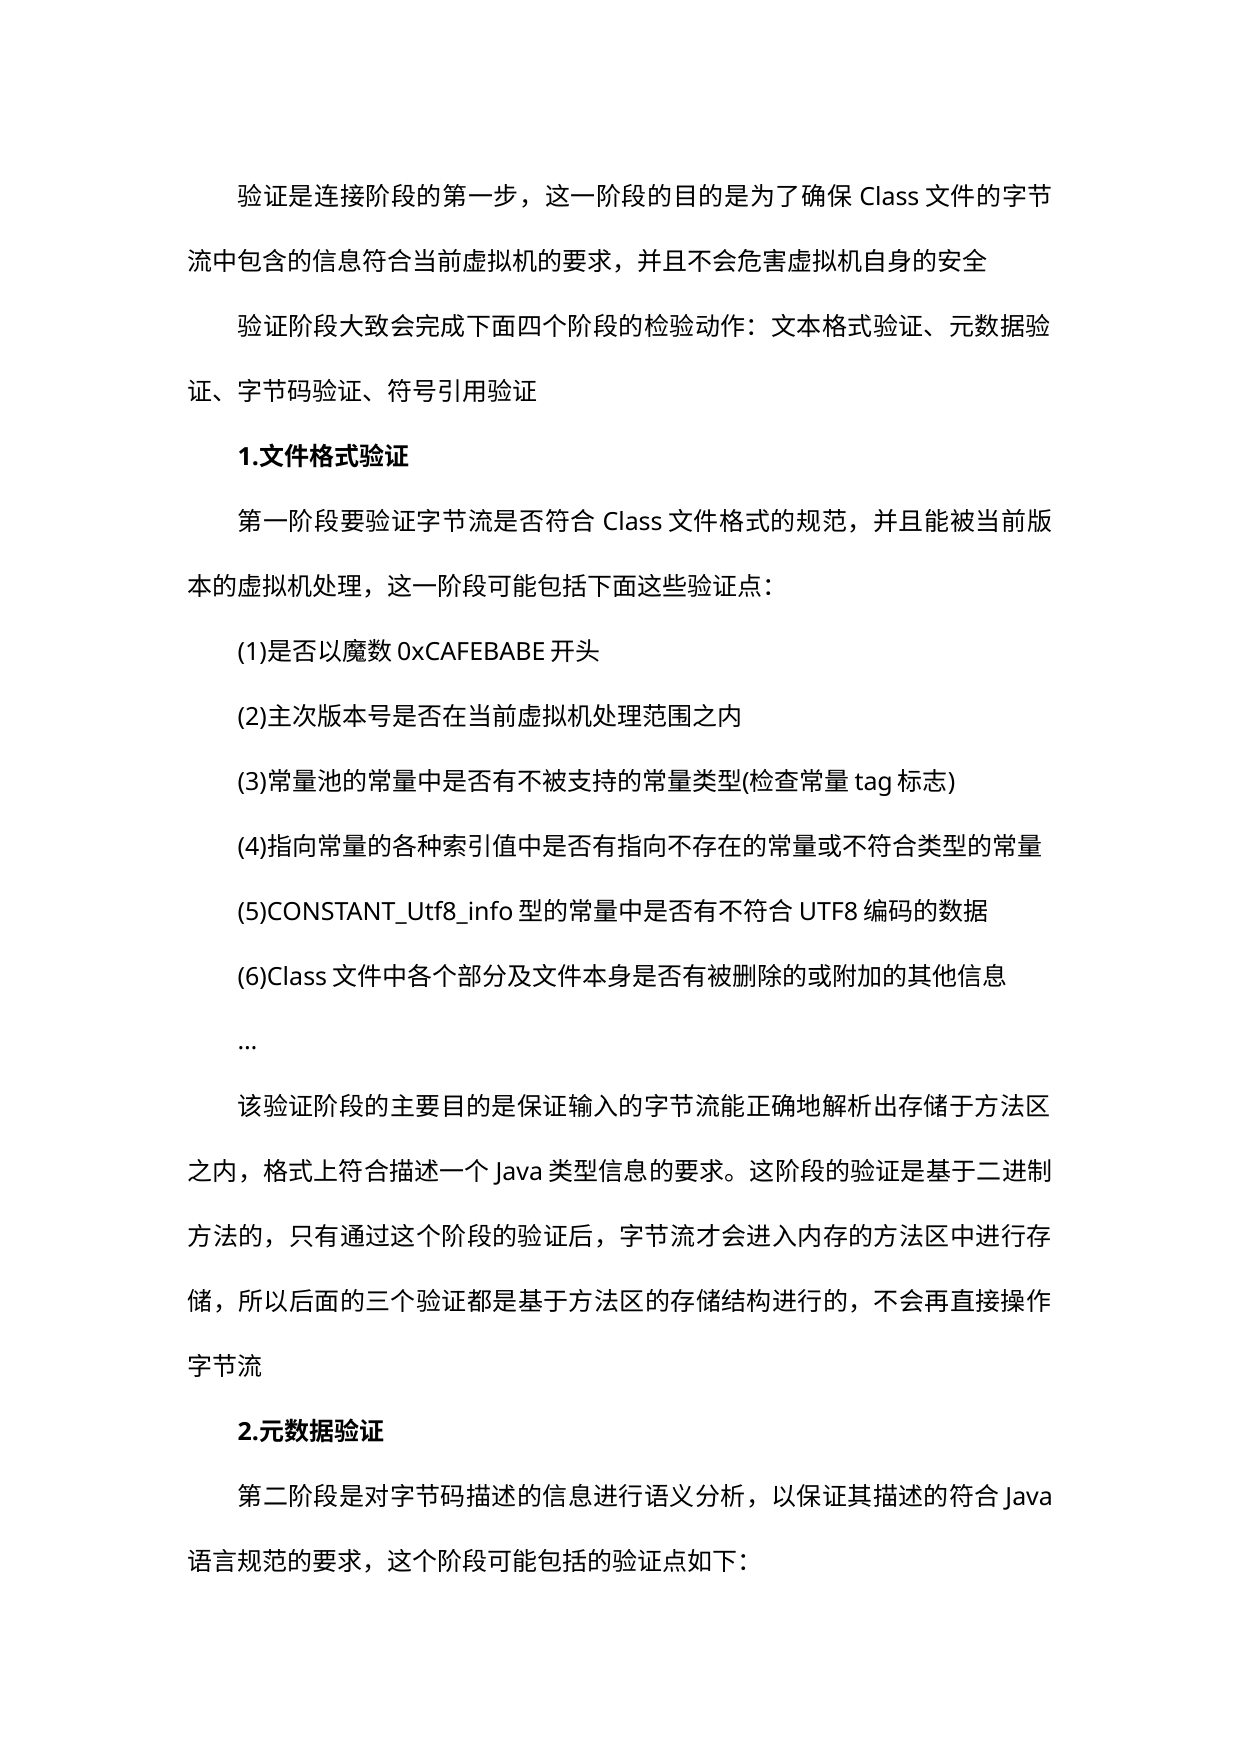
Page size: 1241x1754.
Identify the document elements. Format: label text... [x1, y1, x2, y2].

text 1.文件格式验证 [187, 422, 1053, 487]
text 第一阶段要验证字节流是否符合Class文件格式的规范，并且能被当前版本的虚拟机处理，这一阶段可能包括下面这些验证点： [187, 487, 1053, 617]
text … [187, 1007, 1053, 1072]
text 第二阶段是对字节码描述的信息进行语义分析，以保证其描述的符合Java语言规范的要求，这个阶段可能包括的验证点如下： [187, 1462, 1053, 1592]
text 验证是连接阶段的第一步，这一阶段的目的是为了确保Class文件的字节流中包含的信息符合当前虚拟机的要求，并且不会危害虚拟机自身的安全 [187, 162, 1053, 292]
text (6)Class文件中各个部分及文件本身是否有被删除的或附加的其他信息 [187, 942, 1053, 1007]
text (3)常量池的常量中是否有不被支持的常量类型(检查常量tag标志) [187, 747, 1053, 812]
text (2)主次版本号是否在当前虚拟机处理范围之内 [187, 682, 1053, 747]
text (1)是否以魔数0xCAFEBABE开头 [187, 617, 1053, 682]
text 该验证阶段的主要目的是保证输入的字节流能正确地解析出存储于方法区之内，格式上符合描述一个Java类型信息的要求。这阶段的验证是基于二进制方法的，只有通过这个阶段的验证后，字节流才会进入内存的方法区中进行存储，所以后面的三个验证都是基于方法区的存储结构进行的，不会再直接操作字节流 [187, 1072, 1053, 1397]
text 2.元数据验证 [187, 1397, 1053, 1462]
text (4)指向常量的各种索引值中是否有指向不存在的常量或不符合类型的常量 [187, 812, 1053, 877]
text 验证阶段大致会完成下面四个阶段的检验动作：文本格式验证、元数据验证、字节码验证、符号引用验证 [187, 292, 1053, 422]
text (5)CONSTANT_Utf8_info型的常量中是否有不符合UTF8编码的数据 [187, 877, 1053, 942]
